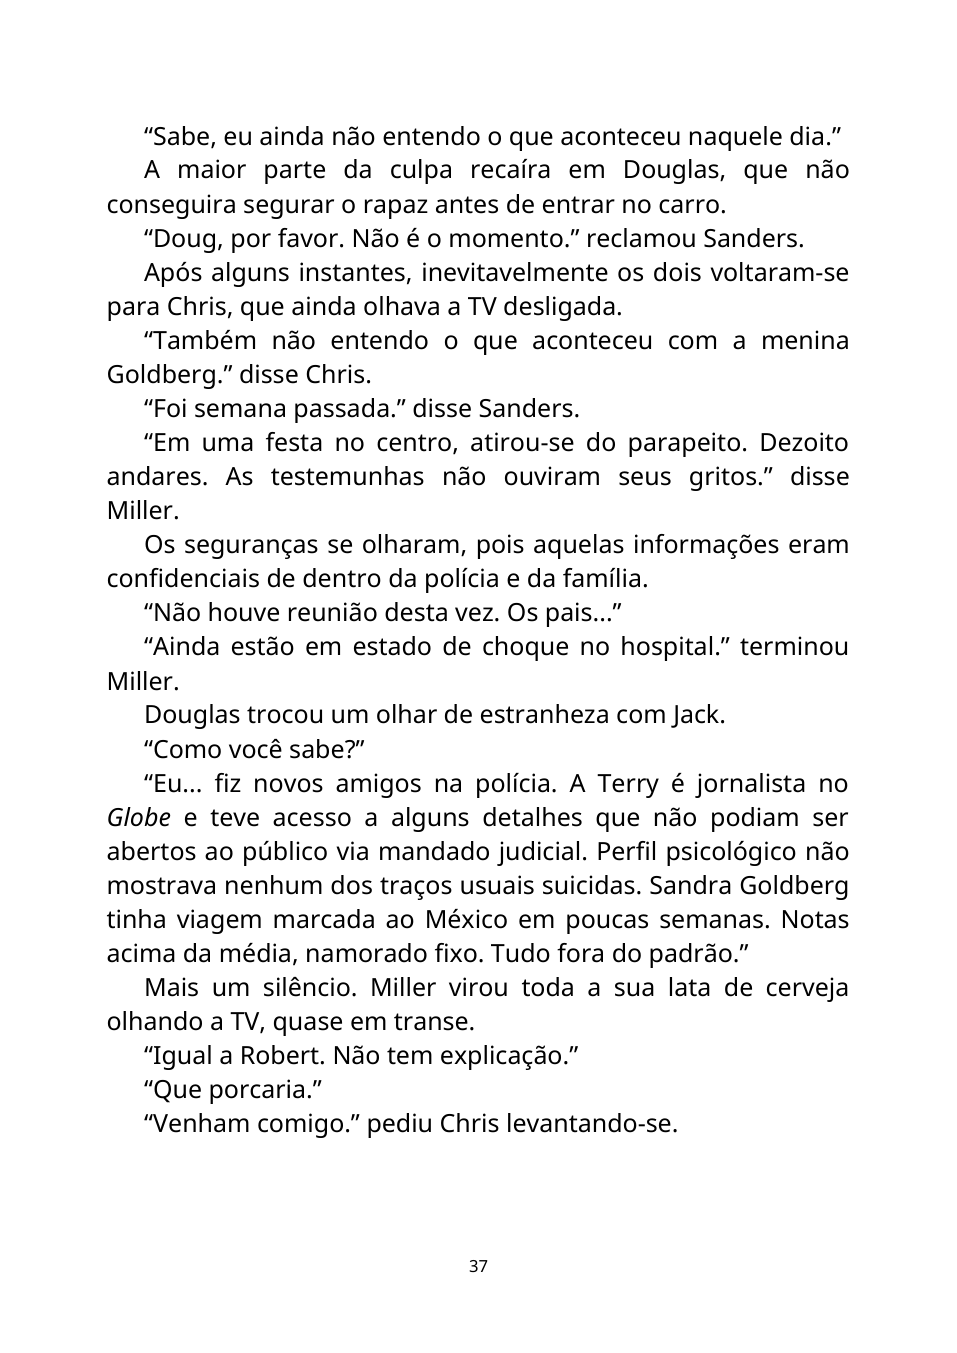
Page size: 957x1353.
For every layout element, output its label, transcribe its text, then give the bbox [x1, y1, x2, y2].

text “Sabe, eu ainda não entendo o que aconteceu naquele dia.” [106, 118, 850, 152]
text Mais um silêncio. Miller virou toda a sua lata de cerveja olhando a TV, quase em transe. [106, 970, 850, 1038]
text “Venham comigo.” pediu Chris levantando-se. [106, 1106, 850, 1140]
text “Não houve reunião desta vez. Os pais...” [106, 595, 850, 629]
text “Em uma festa no centro, atirou-se do parapeito. Dezoito andares. As testemunhas não ouviram seus gritos.” disse Miller. [106, 425, 850, 527]
text “Foi semana passada.” disse Sanders. [106, 391, 850, 425]
text “Igual a Robert. Não tem explicação.” [106, 1038, 850, 1072]
text “Ainda estão em estado de choque no hospital.” terminou Miller. [106, 629, 850, 697]
text “Eu... fiz novos amigos na polícia. A Terry é jornalista no Globe e teve acesso a alguns detalhes que não podiam ser abertos ao público via mandado judicial. Perfil psicológico não mostrava nenhum dos traços usuais suicidas. Sandra Goldberg tinha viagem marcada ao México em poucas semanas. Notas acima da média, namorado fixo. Tudo fora do padrão.” [106, 765, 850, 970]
text A maior parte da culpa recaíra em Douglas, que não conseguira segurar o rapaz antes de entrar no carro. [106, 152, 850, 220]
text “Que porcaria.” [106, 1072, 850, 1106]
text “Como você sabe?” [106, 731, 850, 765]
text Douglas trocou um olhar de estranheza com Jack. [106, 697, 850, 731]
text “Também não entendo o que aconteceu com a menina Goldberg.” disse Chris. [106, 322, 850, 391]
text “Doug, por favor. Não é o momento.” reclamou Sanders. [106, 220, 850, 254]
text Os seguranças se olharam, pois aquelas informações eram confidenciais de dentro da polícia e da família. [106, 527, 850, 595]
text Após alguns instantes, inevitavelmente os dois voltaram-se para Chris, que ainda olhava a TV desligada. [106, 254, 850, 322]
